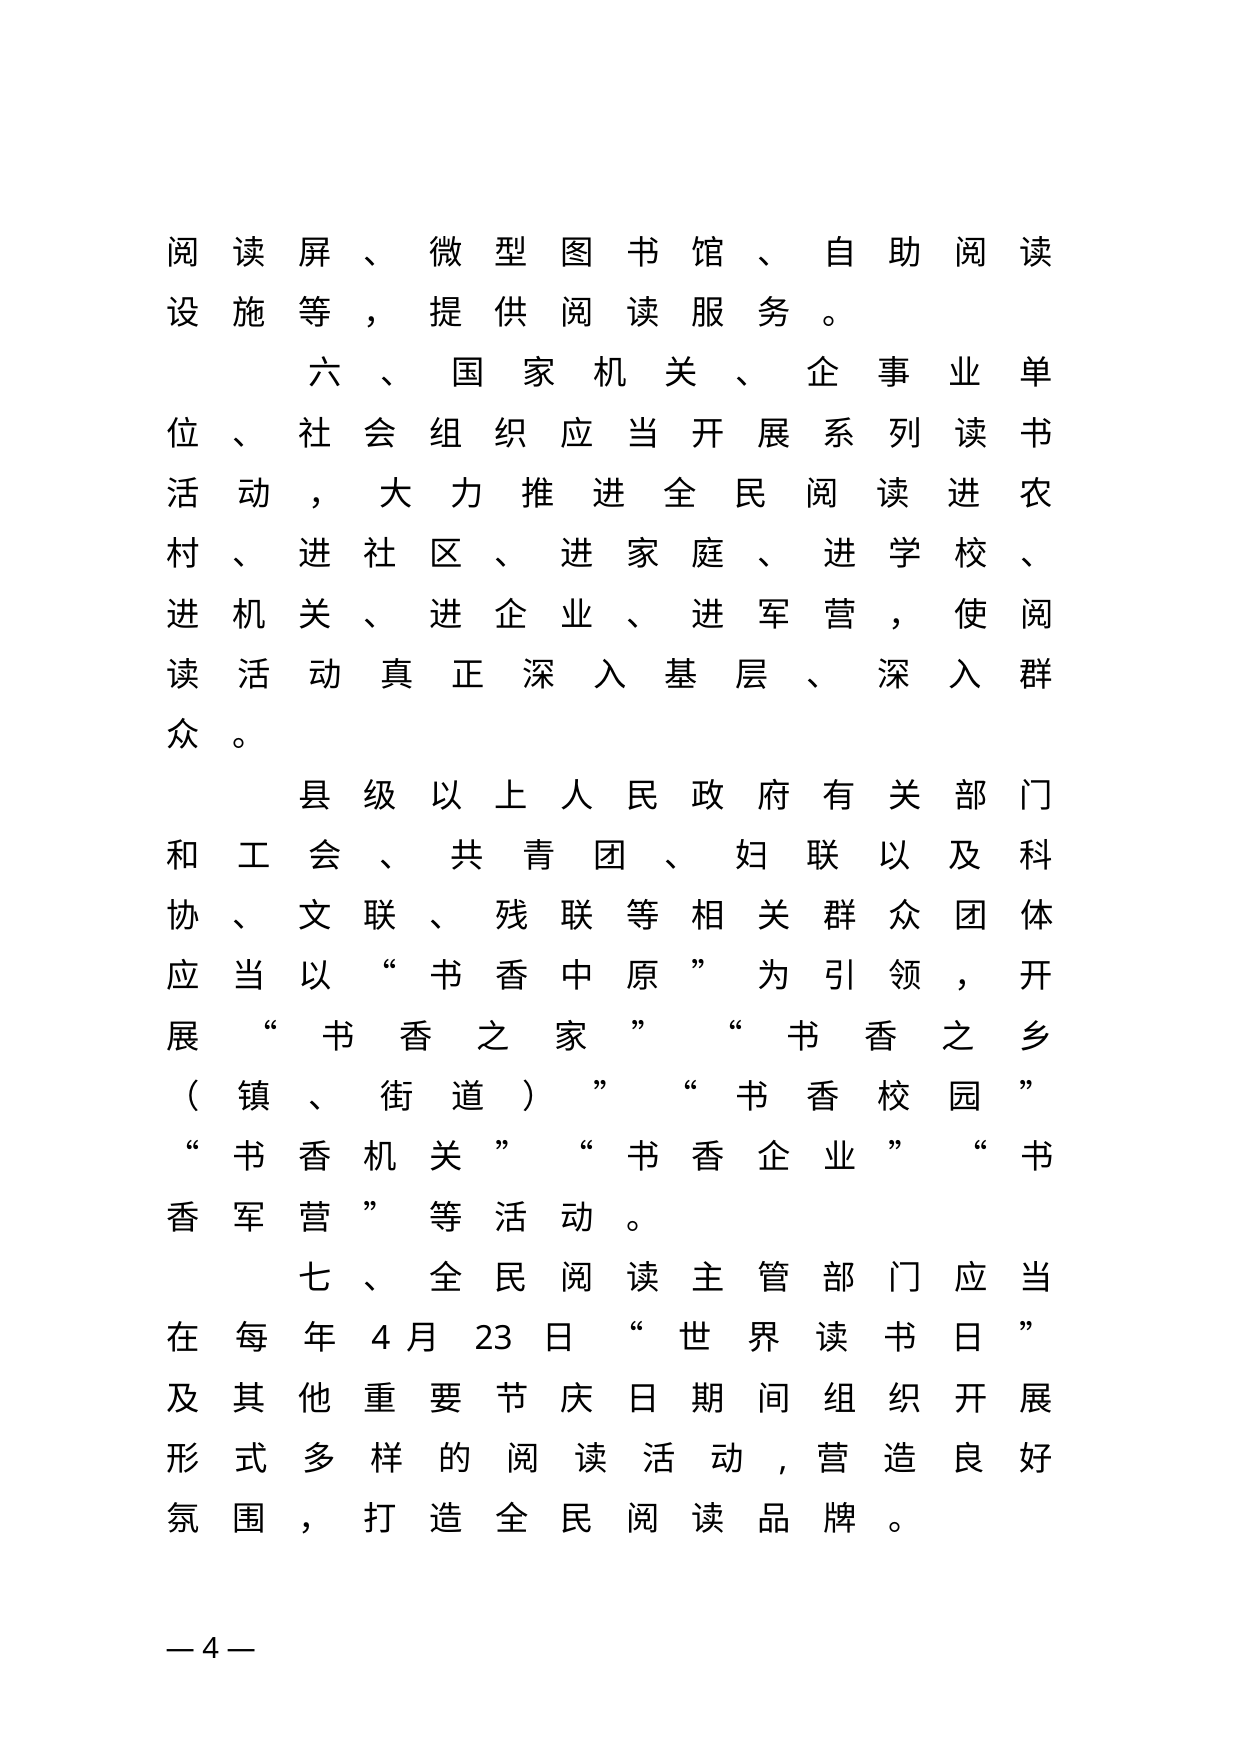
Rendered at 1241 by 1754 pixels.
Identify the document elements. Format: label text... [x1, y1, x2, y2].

text 六、国家机关、企事业单位、社会组织应当开展系列读书活动，大力推进全民阅读进农村、进社区、进家庭、进学校、进机关、进企业、进军营，使阅读活动真正深入基层、深入群众。 [167, 340, 1085, 762]
text 县级以上人民政府有关部门和工会、共青团、妇联以及科协、文联、残联等相关群众团体应当以“书香中原”为引领，开展“书香之家”“书香之乡（镇、街道）”“书香校园”“书香机关”“书香企业”“书香军营”等活动。 [167, 762, 1085, 1245]
text 七、全民阅读主管部门应当在每年4月23日“世界读书日”及其他重要节庆日期间组织开展形式多样的阅读活动, 营造良好氛围，打造全民阅读品牌。 [167, 1245, 1085, 1546]
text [167, 219, 1085, 340]
